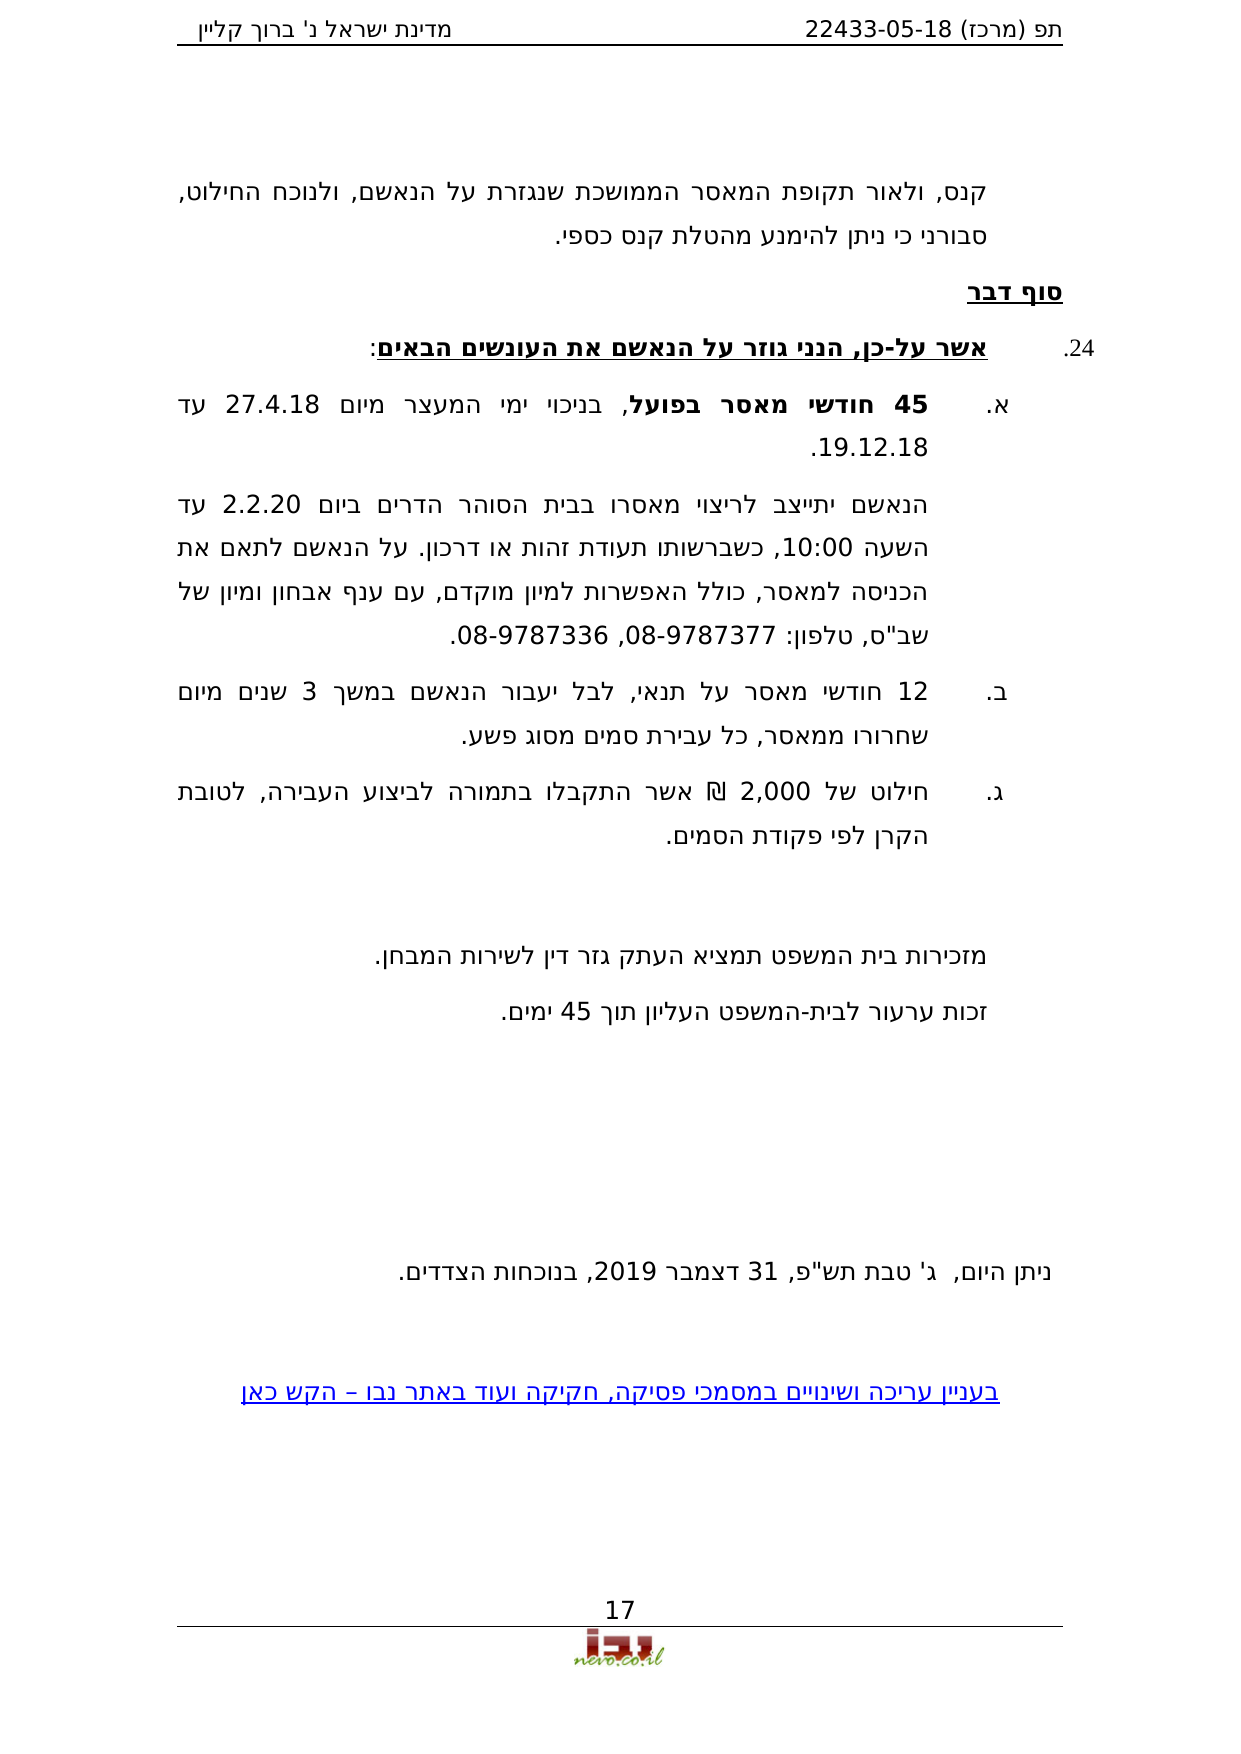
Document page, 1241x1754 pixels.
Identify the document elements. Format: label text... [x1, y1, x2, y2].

text 54678313ניתן היום, ג' טבת תש"פ, 31 דצמבר 2019, בנוכחות הצדדים. [177, 1257, 1063, 1286]
text הנאשם יתייצב לריצוי מאסרו בבית הסוהר הדרים ביום 2.2.20 עד השעה 10:00, כשברשותו תעודת זהות או דרכון. על הנאשם לתאם את הכניסה למאסר, כולל האפשרות למיון מוקדם, עם ענף אבחון ומיון של שב"ס, טלפון: 08-9787377, 08-9787336. [177, 490, 929, 650]
picture [574, 1628, 666, 1667]
text סוף דבר [177, 277, 1063, 306]
list אשר על-כן, הנני גוזר על הנאשם את העונשים הבאים: [177, 333, 1063, 363]
text בעניין עריכה ושינויים במסמכי פסיקה, חקיקה ועוד באתר נבו – הקש כאן [177, 1377, 1063, 1406]
list חילוט של 2,000 ₪ אשר התקבלו בתמורה לביצוע העבירה, לטובת הקרן לפי פקודת הסמים. [177, 777, 985, 850]
text זכות ערעור לבית-המשפט העליון תוך 45 ימים. [177, 997, 1063, 1026]
list 12 חודשי מאסר על תנאי, לבל יעבור הנאשם במשך 3 שנים מיום שחרורו ממאסר, כל עבירת סמים מסוג פשע. [177, 677, 985, 750]
list 45 חודשי מאסר בפועל, בניכוי ימי המעצר מיום 27.4.18 עד 19.12.18. [177, 390, 985, 463]
text מזכירות בית המשפט תמציא העתק גזר דין לשירות המבחן. [177, 941, 988, 970]
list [177, 177, 1063, 250]
